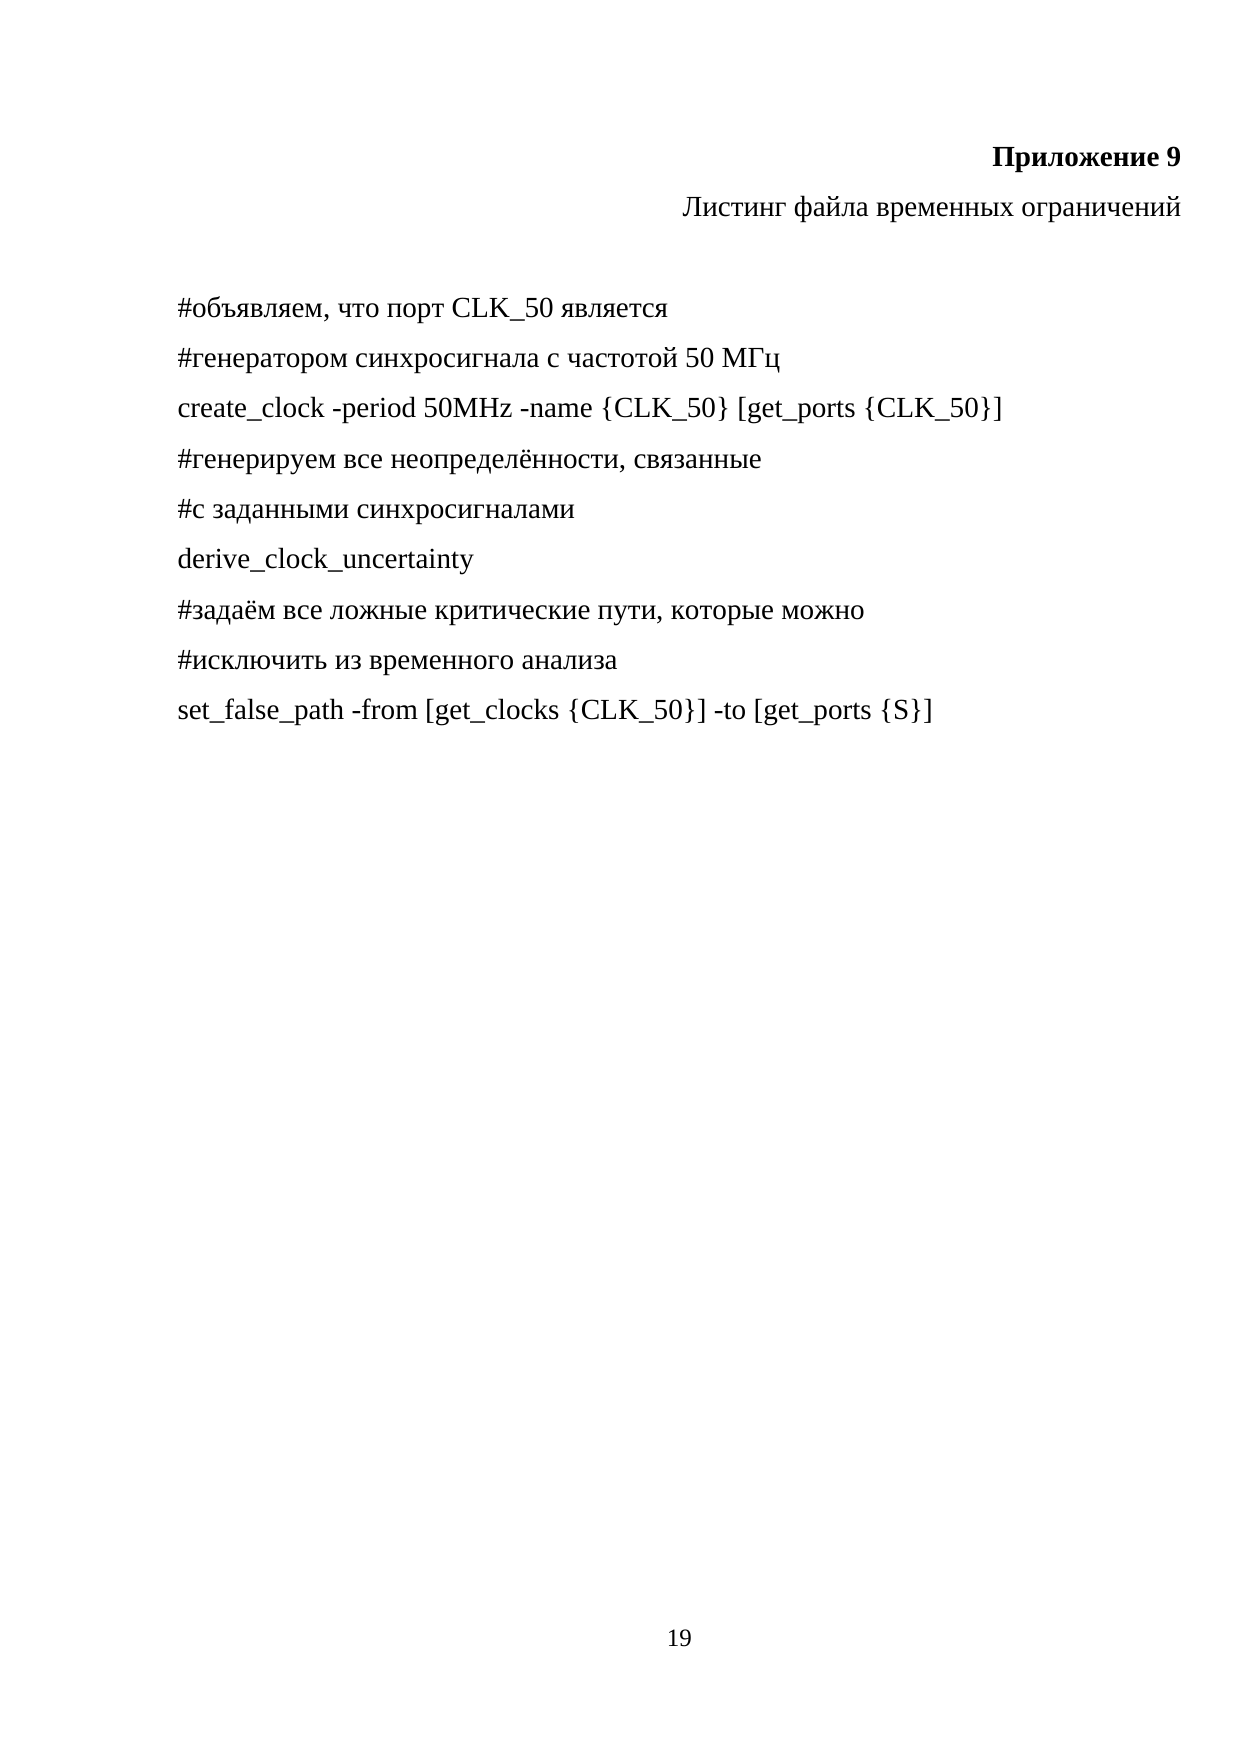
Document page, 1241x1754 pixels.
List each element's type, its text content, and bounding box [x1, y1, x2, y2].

text Листинг файла временных ограничений [177, 189, 1181, 223]
text derive_clock_uncertainty [177, 541, 1181, 575]
subtitle Приложение 9 [177, 139, 1181, 172]
text #генератором синхросигнала с частотой 50 МГц [177, 340, 1181, 374]
text #генерируем все неопределённости, связанные [177, 441, 1181, 474]
text set_false_path -from [get_clocks {CLK_50}] -to [get_ports {S}] [177, 692, 1181, 726]
text #задаём все ложные критические пути, которые можно [177, 592, 1181, 625]
text #с заданными синхросигналами [177, 491, 1181, 525]
text create_clock -period 50MHz -name {CLK_50} [get_ports {CLK_50}] [177, 391, 1181, 424]
text #объявляем, что порт CLK_50 является [177, 290, 1181, 323]
text #исключить из временного анализа [177, 642, 1181, 676]
